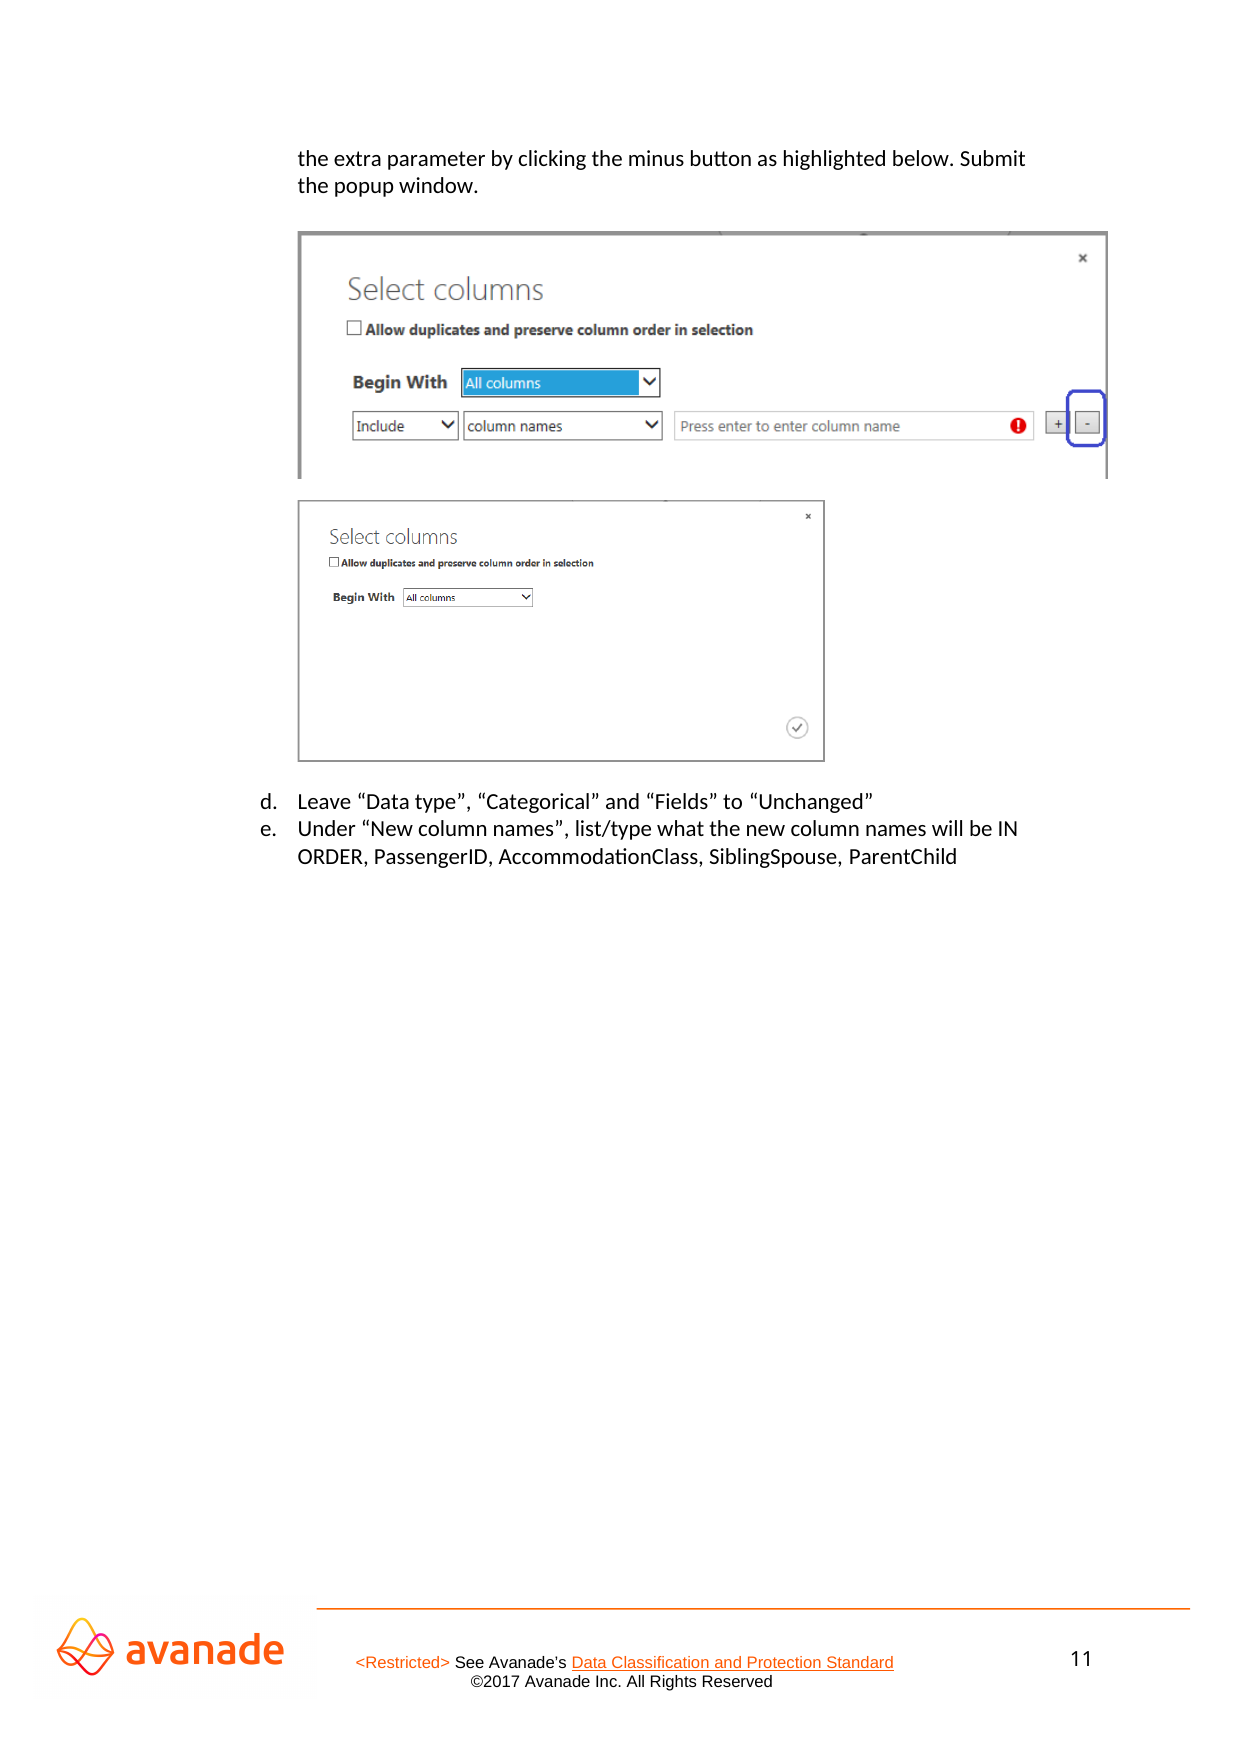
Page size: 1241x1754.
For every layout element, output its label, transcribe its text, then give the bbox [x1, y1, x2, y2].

picture [297, 231, 1108, 479]
list Under “New column names”, list/type what the new column names will be IN ORDER, PassengerID, AccommodationClass, SiblingSpouse, ParentChild [260, 815, 1037, 870]
picture [33, 1595, 317, 1699]
list Leave “Data type”, “Categorical” and “Fields” to “Unchanged” [260, 790, 1203, 814]
picture [297, 500, 825, 762]
